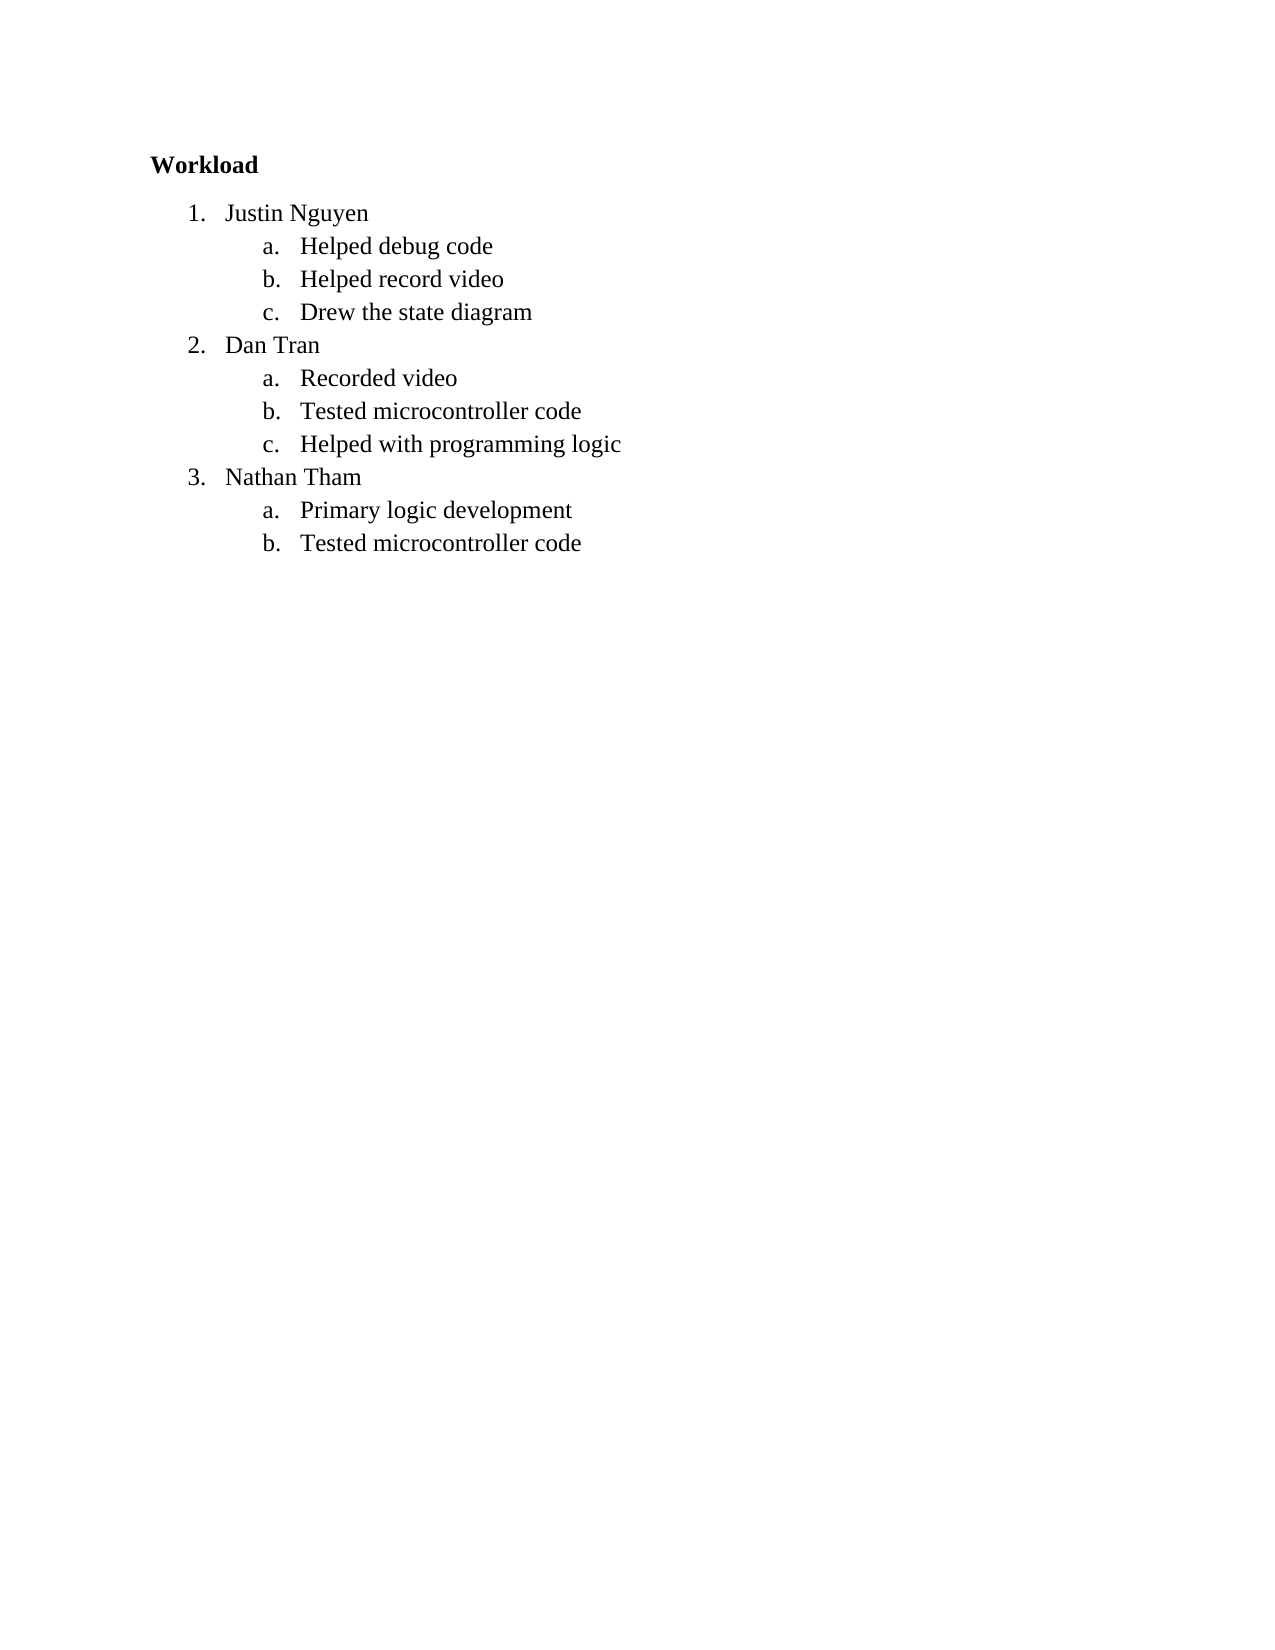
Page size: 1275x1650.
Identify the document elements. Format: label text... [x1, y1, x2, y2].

list Tested microcontroller code [262, 396, 1125, 424]
list Nathan Tham [187, 462, 1125, 491]
list Dan Tran [187, 330, 1125, 358]
list Drew the state diagram [262, 297, 1125, 326]
list Recorded video [262, 363, 1125, 392]
list Tested microcontroller code [262, 528, 1125, 557]
list Primary logic development [262, 495, 1125, 524]
list Justin Nguyen [187, 198, 1125, 226]
list Helped record video [262, 264, 1125, 292]
text Workload [150, 150, 1125, 179]
list Helped with programming logic [262, 429, 1125, 458]
list Helped debug code [262, 231, 1125, 259]
